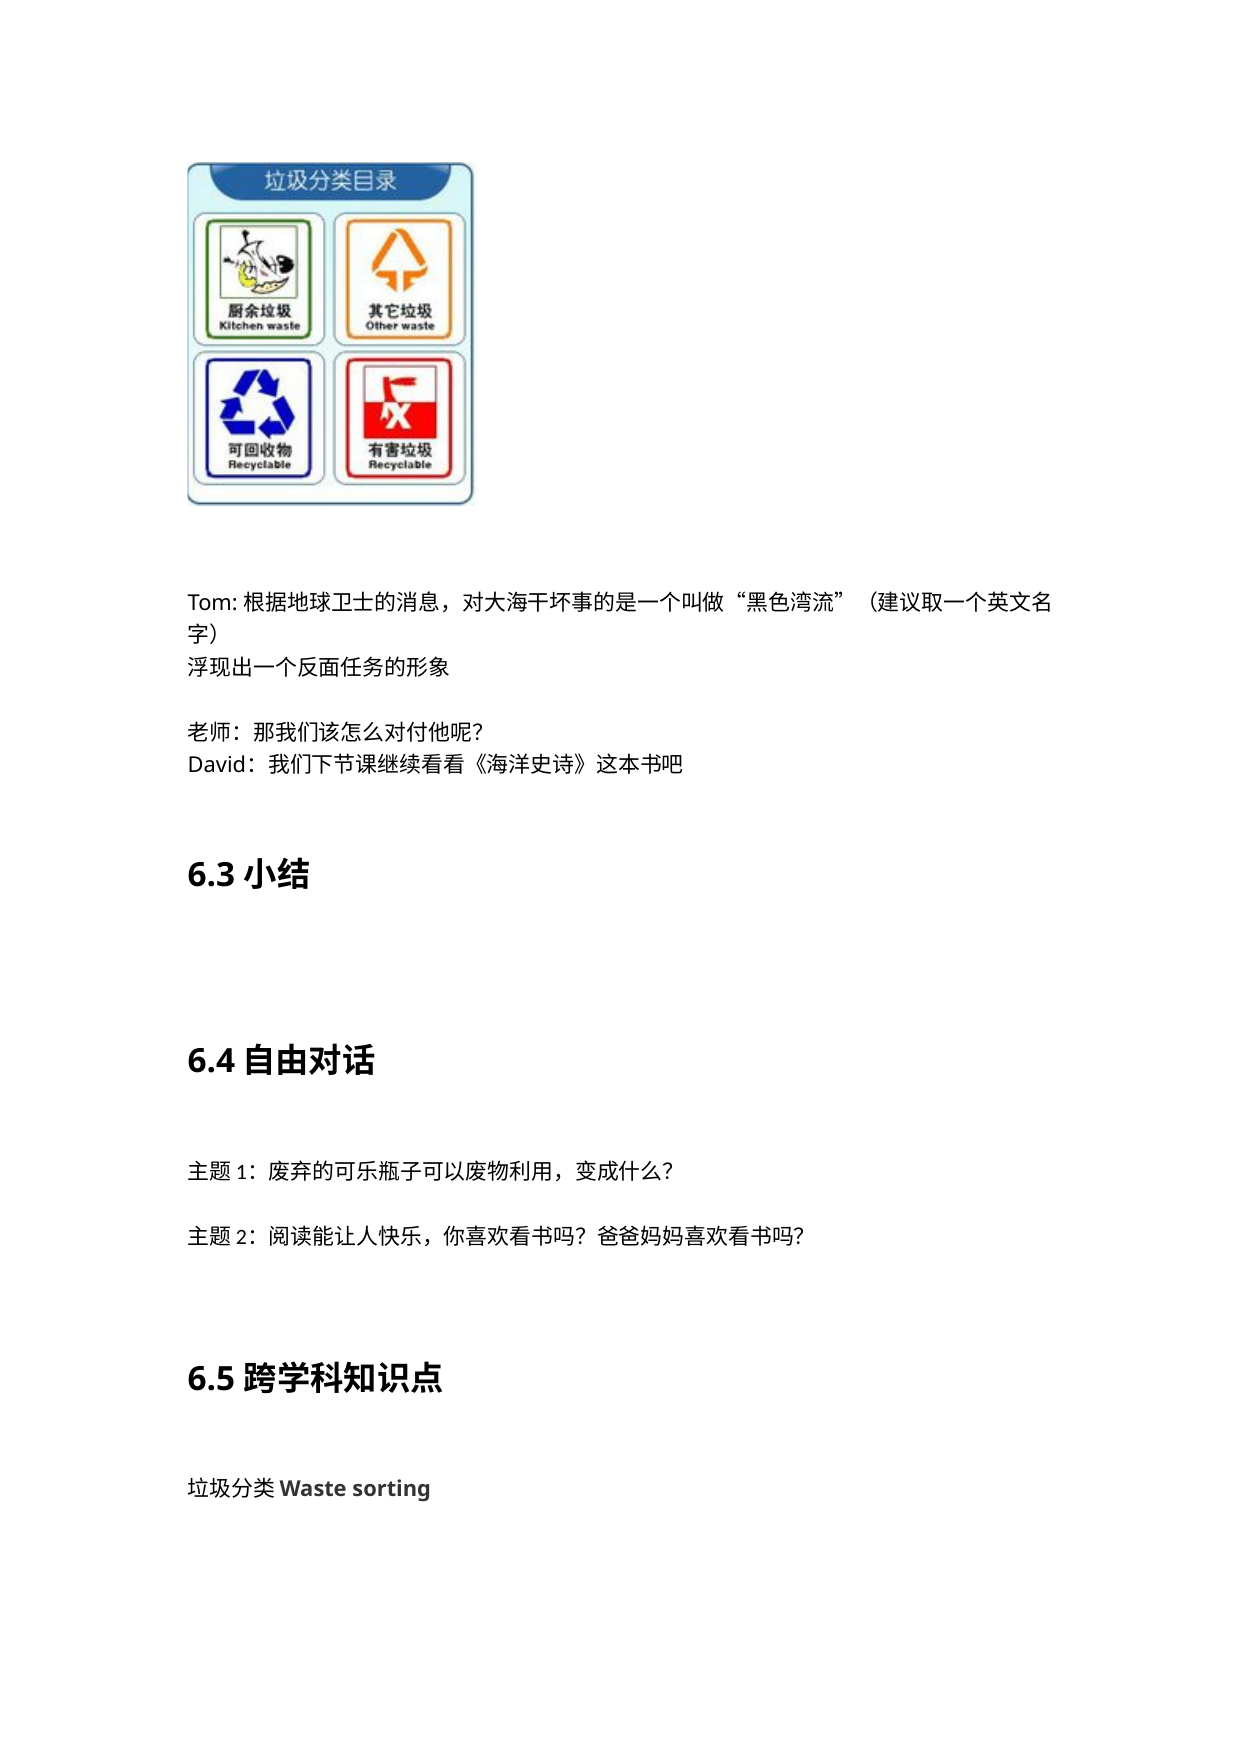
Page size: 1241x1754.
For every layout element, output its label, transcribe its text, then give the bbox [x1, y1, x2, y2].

text 主题1：废弃的可乐瓶子可以废物利用，变成什么？ [187, 1153, 1053, 1186]
picture [187, 162, 479, 506]
subtitle 6.3 小结 [187, 839, 1053, 904]
text 浮现出一个反面任务的形象 [187, 649, 1053, 682]
text Tom: 根据地球卫士的消息，对大海干坏事的是一个叫做“黑色湾流”（建议取一个英文名字） [187, 584, 1053, 649]
text 老师：那我们该怎么对付他呢？ [187, 714, 1053, 747]
text David：我们下节课继续看看《海洋史诗》这本书吧 [187, 747, 1053, 779]
subtitle 6.5 跨学科知识点 [187, 1343, 1053, 1408]
text 垃圾分类Waste sorting [187, 1470, 1053, 1503]
text 主题2：阅读能让人快乐，你喜欢看书吗？爸爸妈妈喜欢看书吗？ [187, 1218, 1053, 1251]
subtitle 6.4自由对话 [187, 1026, 1053, 1091]
